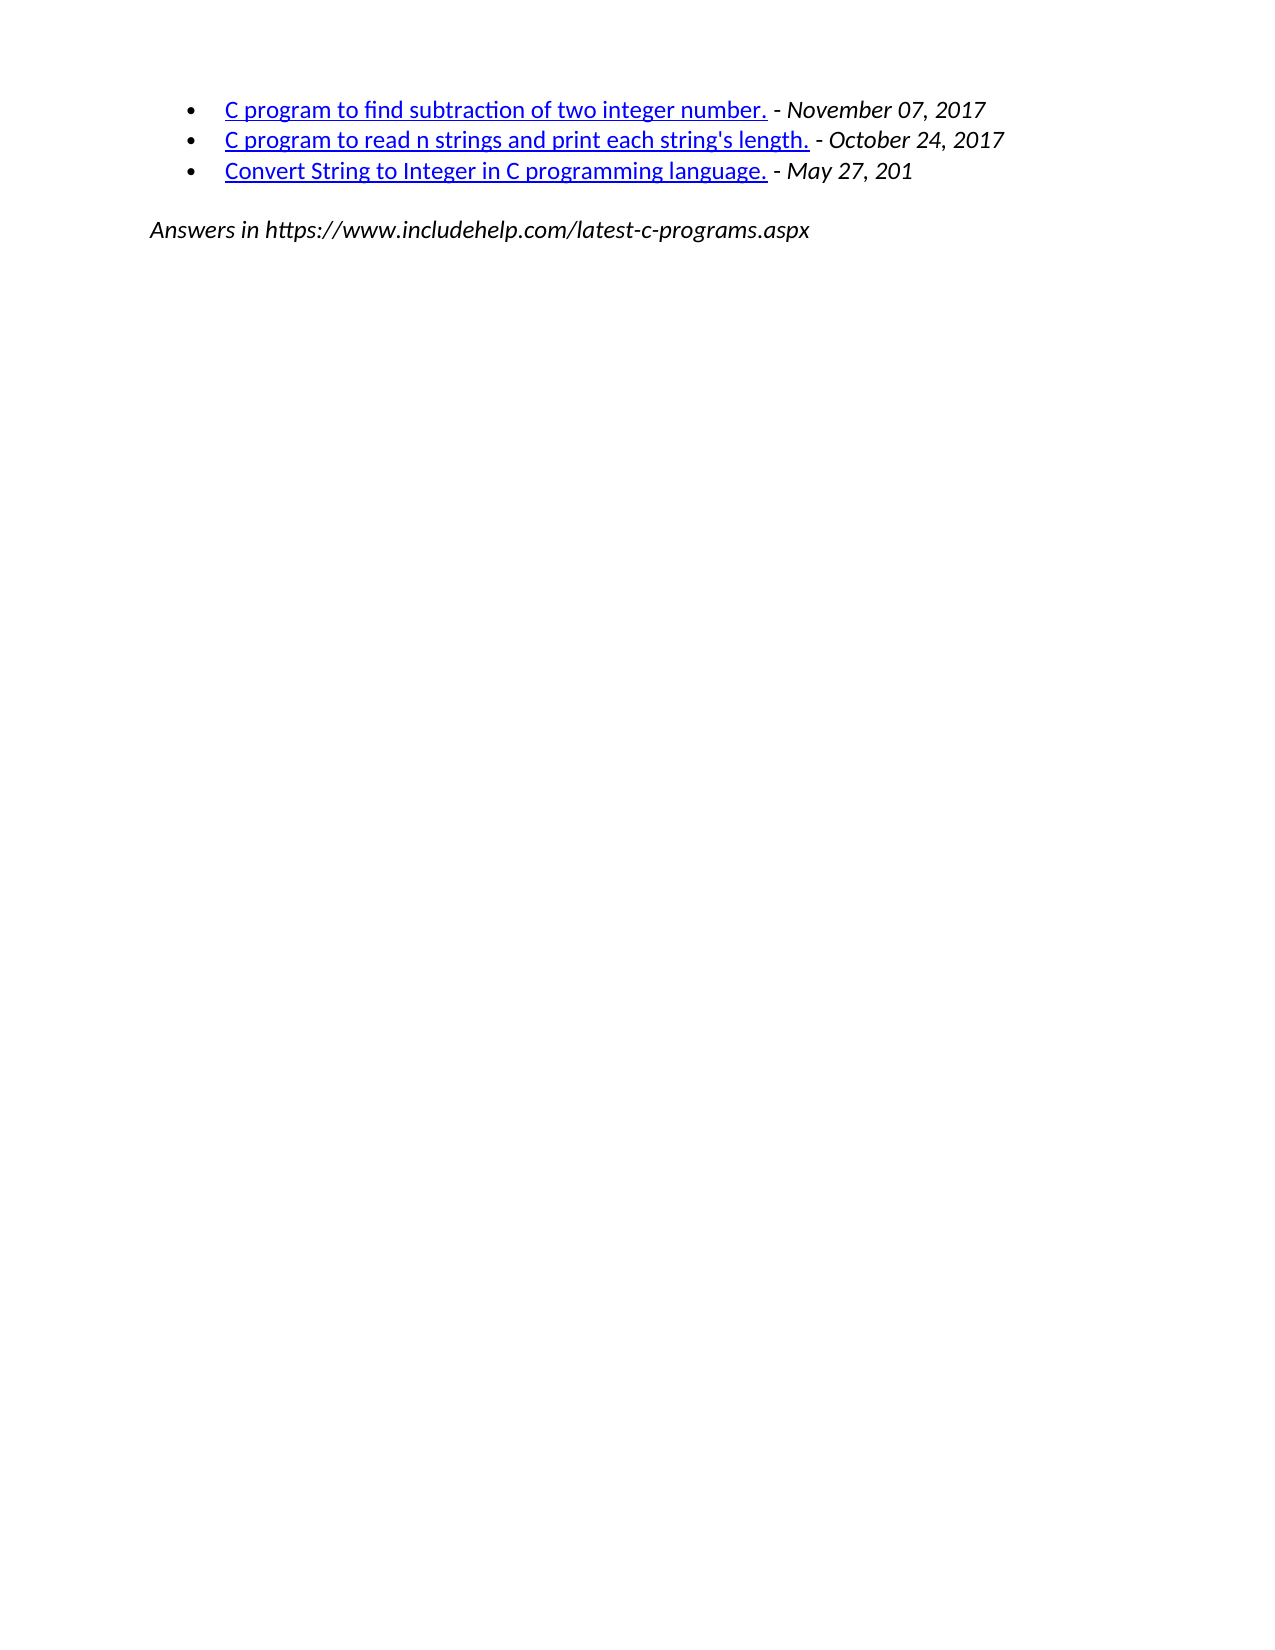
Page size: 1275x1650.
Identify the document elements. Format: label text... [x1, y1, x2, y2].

text Answers in https://www.includehelp.com/latest-c-programs.aspx [150, 214, 1125, 245]
list C program to read n strings and print each string's length. - October 24, 2017 [187, 124, 1125, 155]
list Convert String to Integer in C programming language. - May 27, 201 [187, 155, 1125, 185]
list C program to find subtraction of two integer number. - November 07, 2017 [187, 94, 1125, 124]
